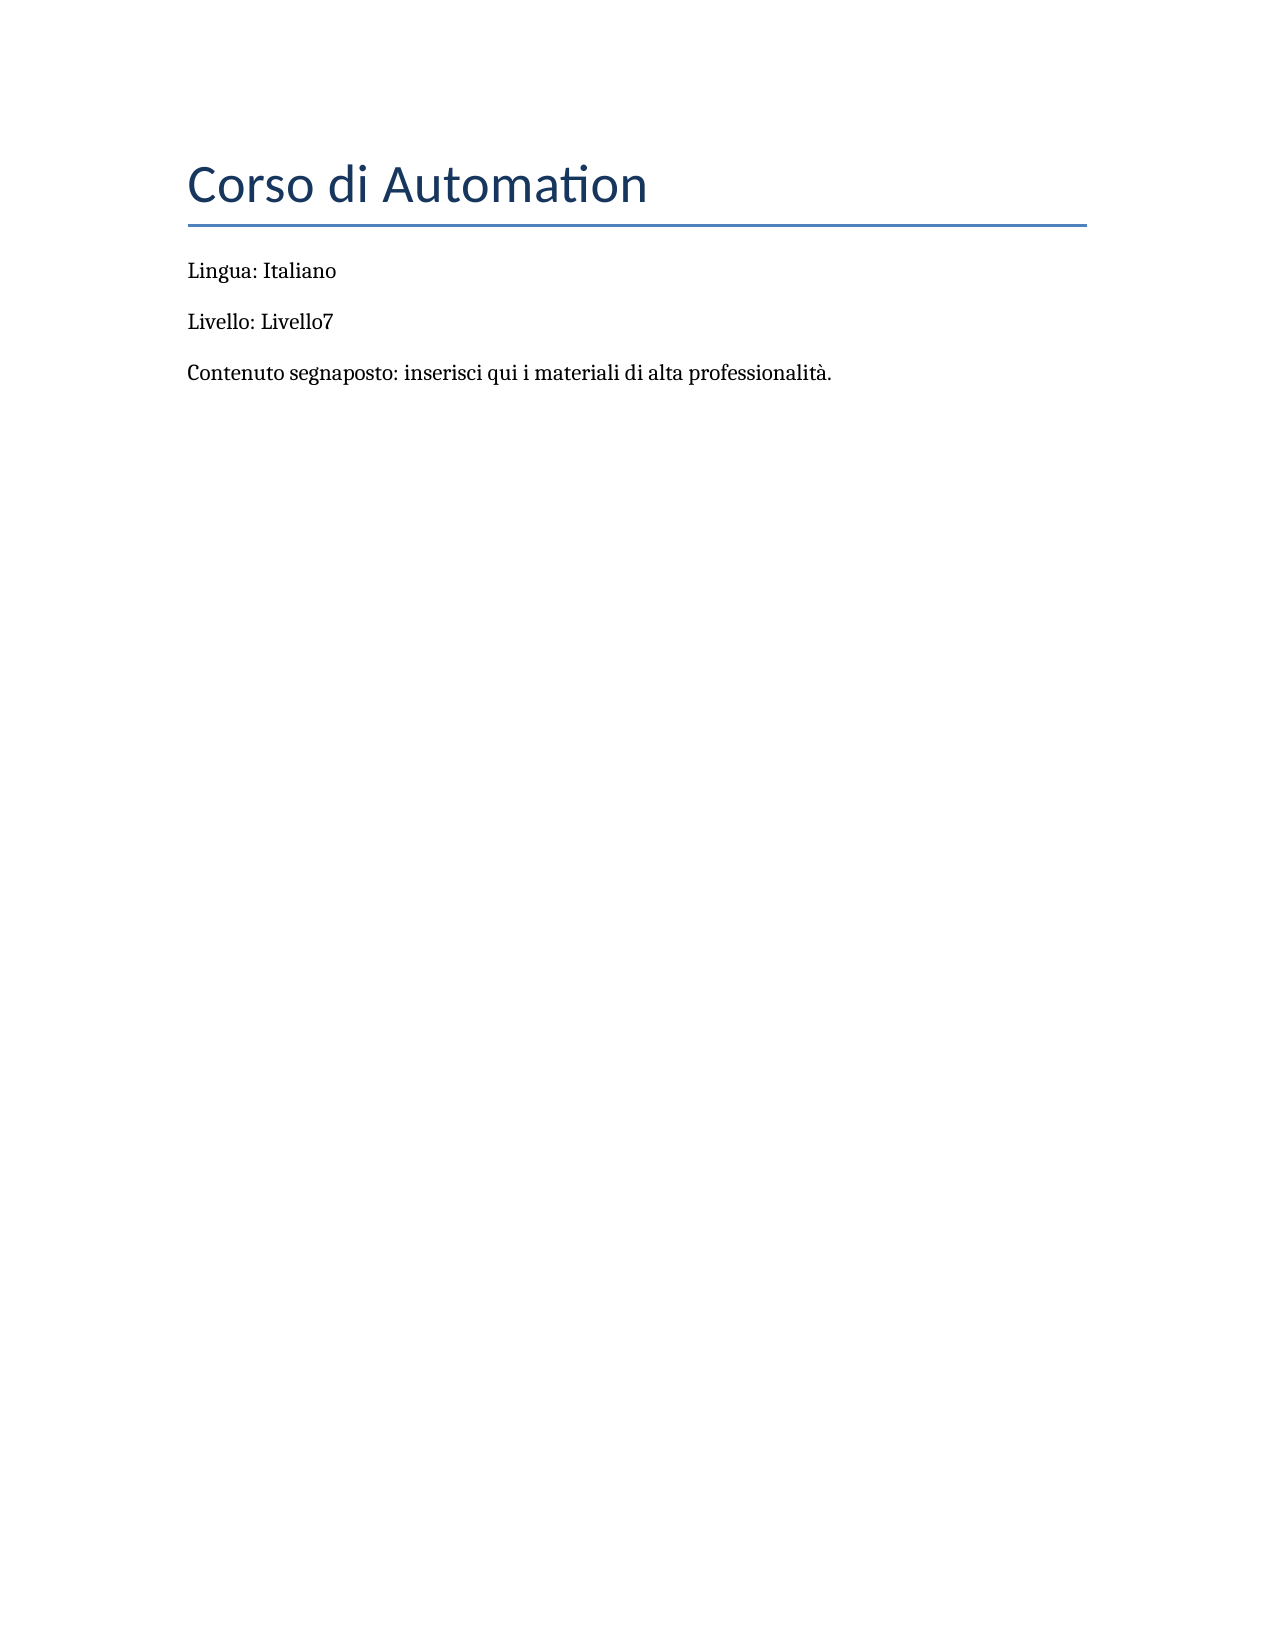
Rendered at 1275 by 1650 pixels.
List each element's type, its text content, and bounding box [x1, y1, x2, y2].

text Livello: Livello7 [187, 309, 1087, 335]
text Lingua: Italiano [187, 258, 1087, 284]
title Corso di Automation [187, 150, 1087, 227]
text Contenuto segnaposto: inserisci qui i materiali di alta professionalità. [187, 360, 1087, 386]
